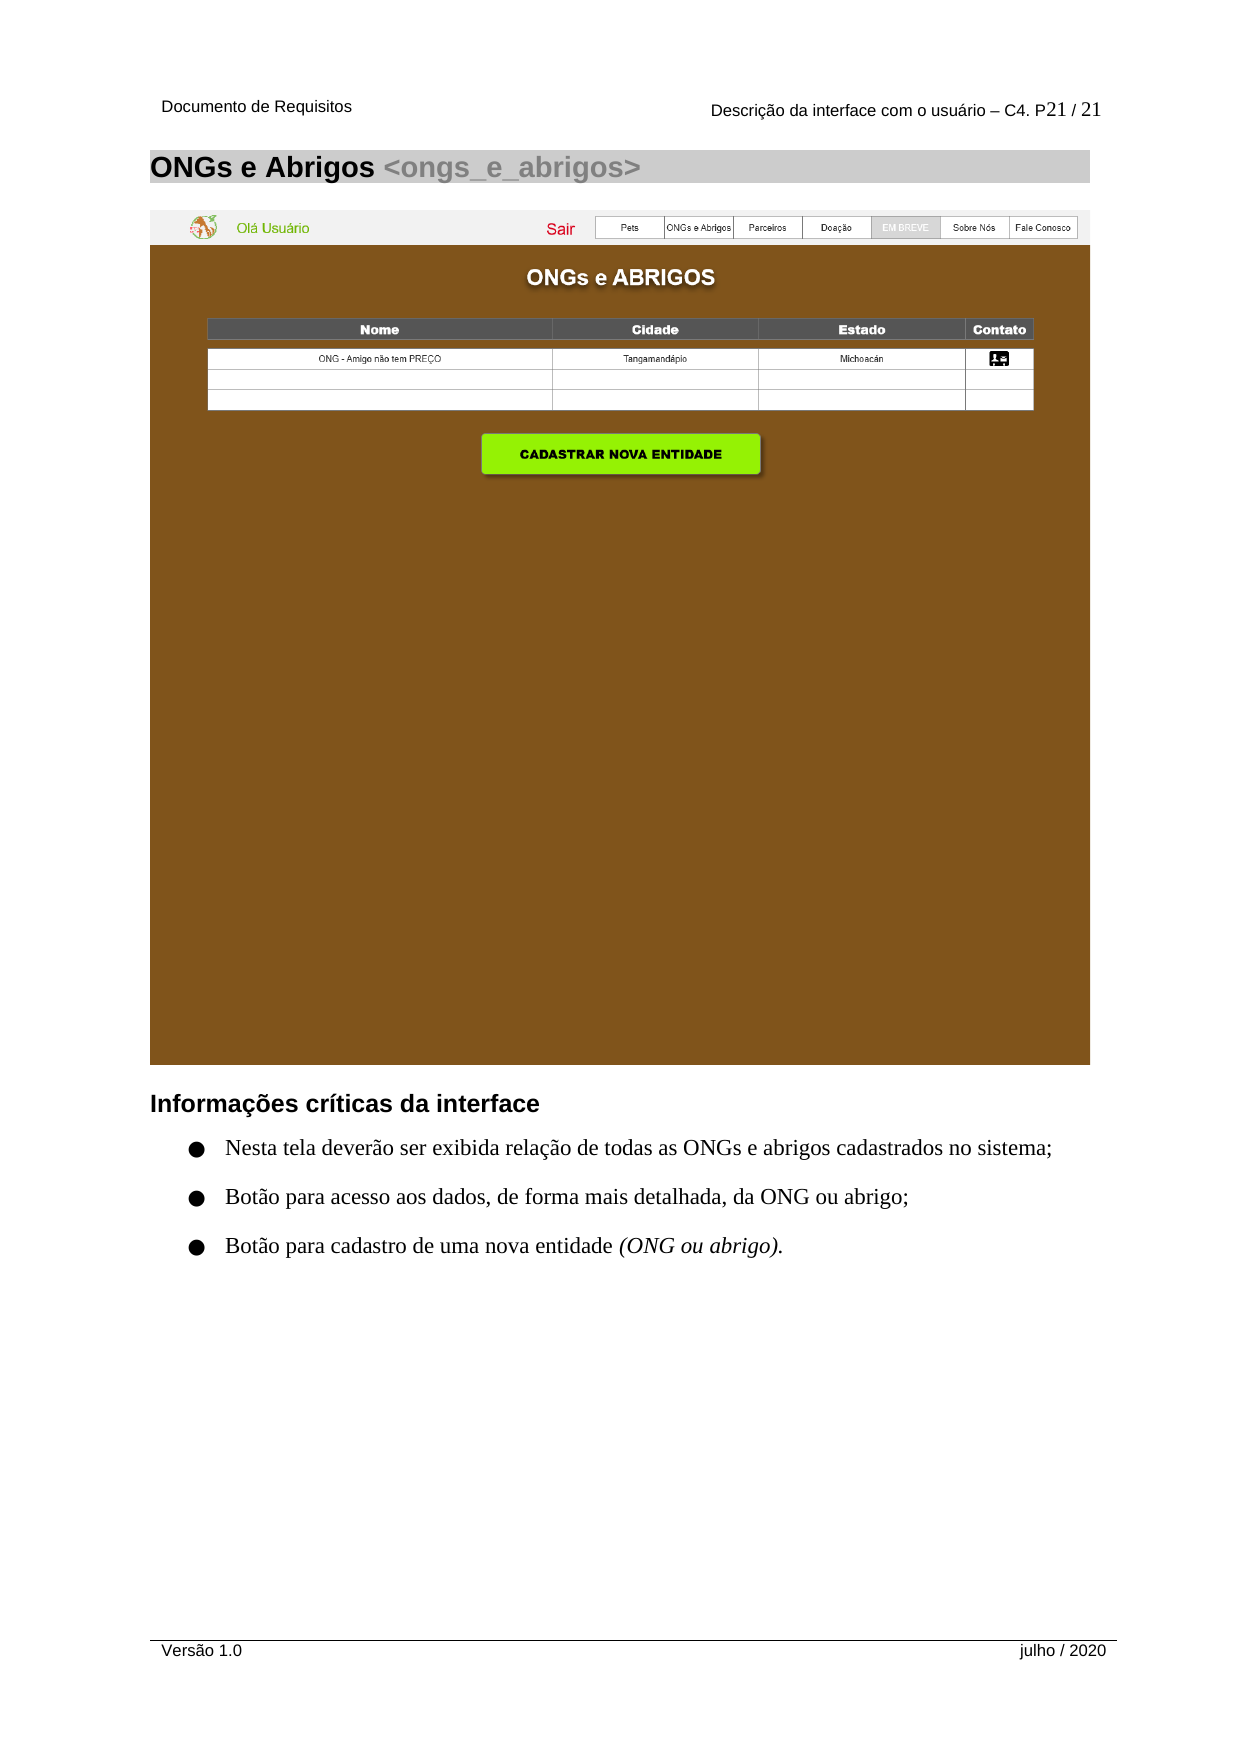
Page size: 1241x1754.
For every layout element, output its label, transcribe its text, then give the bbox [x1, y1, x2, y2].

list Botão para acesso aos dados, de forma mais detalhada, da ONG ou abrigo; [187, 1173, 1090, 1216]
picture [150, 210, 1091, 1065]
subtitle ONGs e Abrigos <ongs_e_abrigos> [150, 150, 1090, 183]
subtitle Informações críticas da interface [150, 1065, 1090, 1118]
list Nesta tela deverão ser exibida relação de todas as ONGs e abrigos cadastrados no sistema; [187, 1124, 1090, 1167]
list Botão para cadastro de uma nova entidade (ONG ou abrigo). [187, 1222, 1090, 1265]
